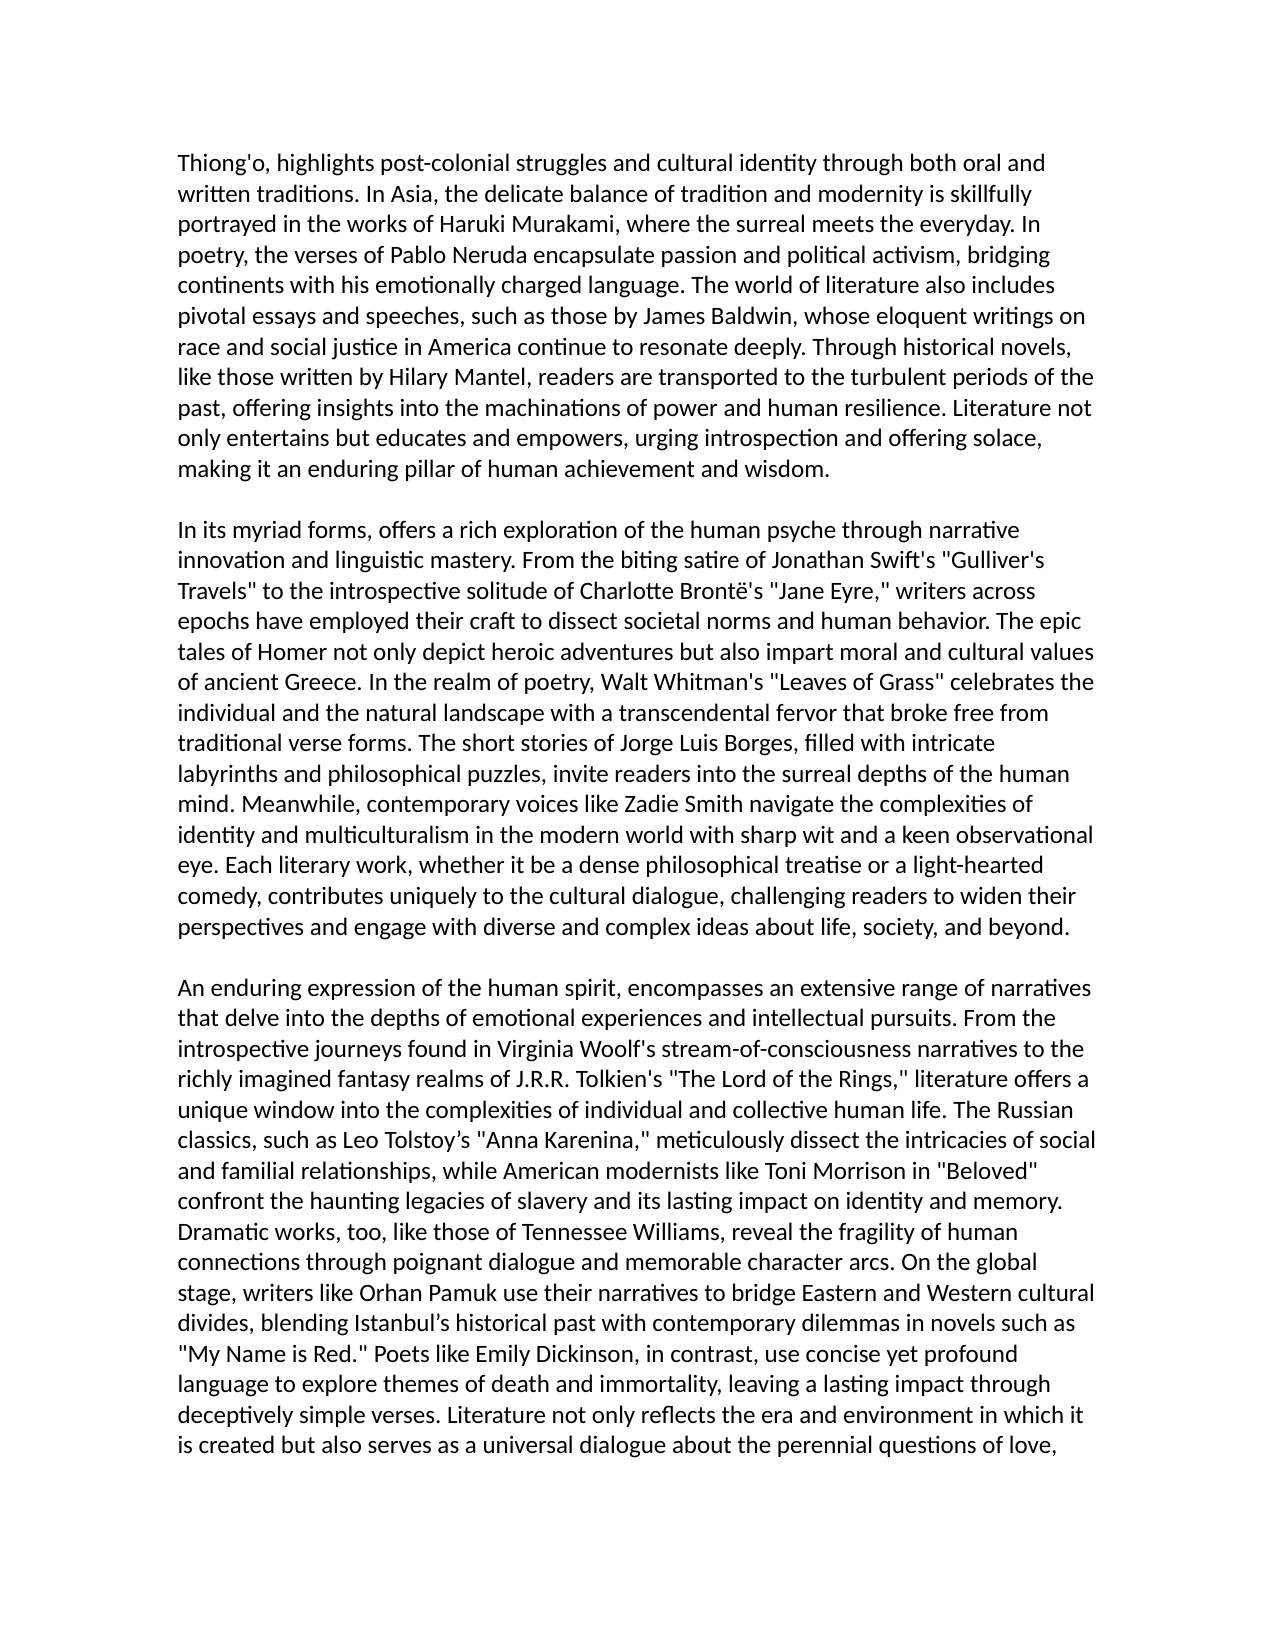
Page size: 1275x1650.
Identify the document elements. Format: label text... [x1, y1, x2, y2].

text In its myriad forms, offers a rich exploration of the human psyche through narrative innovation and linguistic mastery. From the biting satire of Jonathan Swift's "Gulliver's Travels" to the introspective solitude of Charlotte Brontë's "Jane Eyre," writers across epochs have employed their craft to dissect societal norms and human behavior. The epic tales of Homer not only depict heroic adventures but also impart moral and cultural values of ancient Greece. In the realm of poetry, Walt Whitman's "Leaves of Grass" celebrates the individual and the natural landscape with a transcendental fervor that broke free from traditional verse forms. The short stories of Jorge Luis Borges, filled with intricate labyrinths and philosophical puzzles, invite readers into the surreal depths of the human mind. Meanwhile, contemporary voices like Zadie Smith navigate the complexities of identity and multiculturalism in the modern world with sharp wit and a keen observational eye. Each literary work, whether it be a dense philosophical treatise or a light-hearted comedy, contributes uniquely to the cultural dialogue, challenging readers to widen their perspectives and engage with diverse and complex ideas about life, society, and beyond. [177, 514, 1098, 941]
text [177, 972, 1098, 1460]
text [177, 148, 1098, 483]
